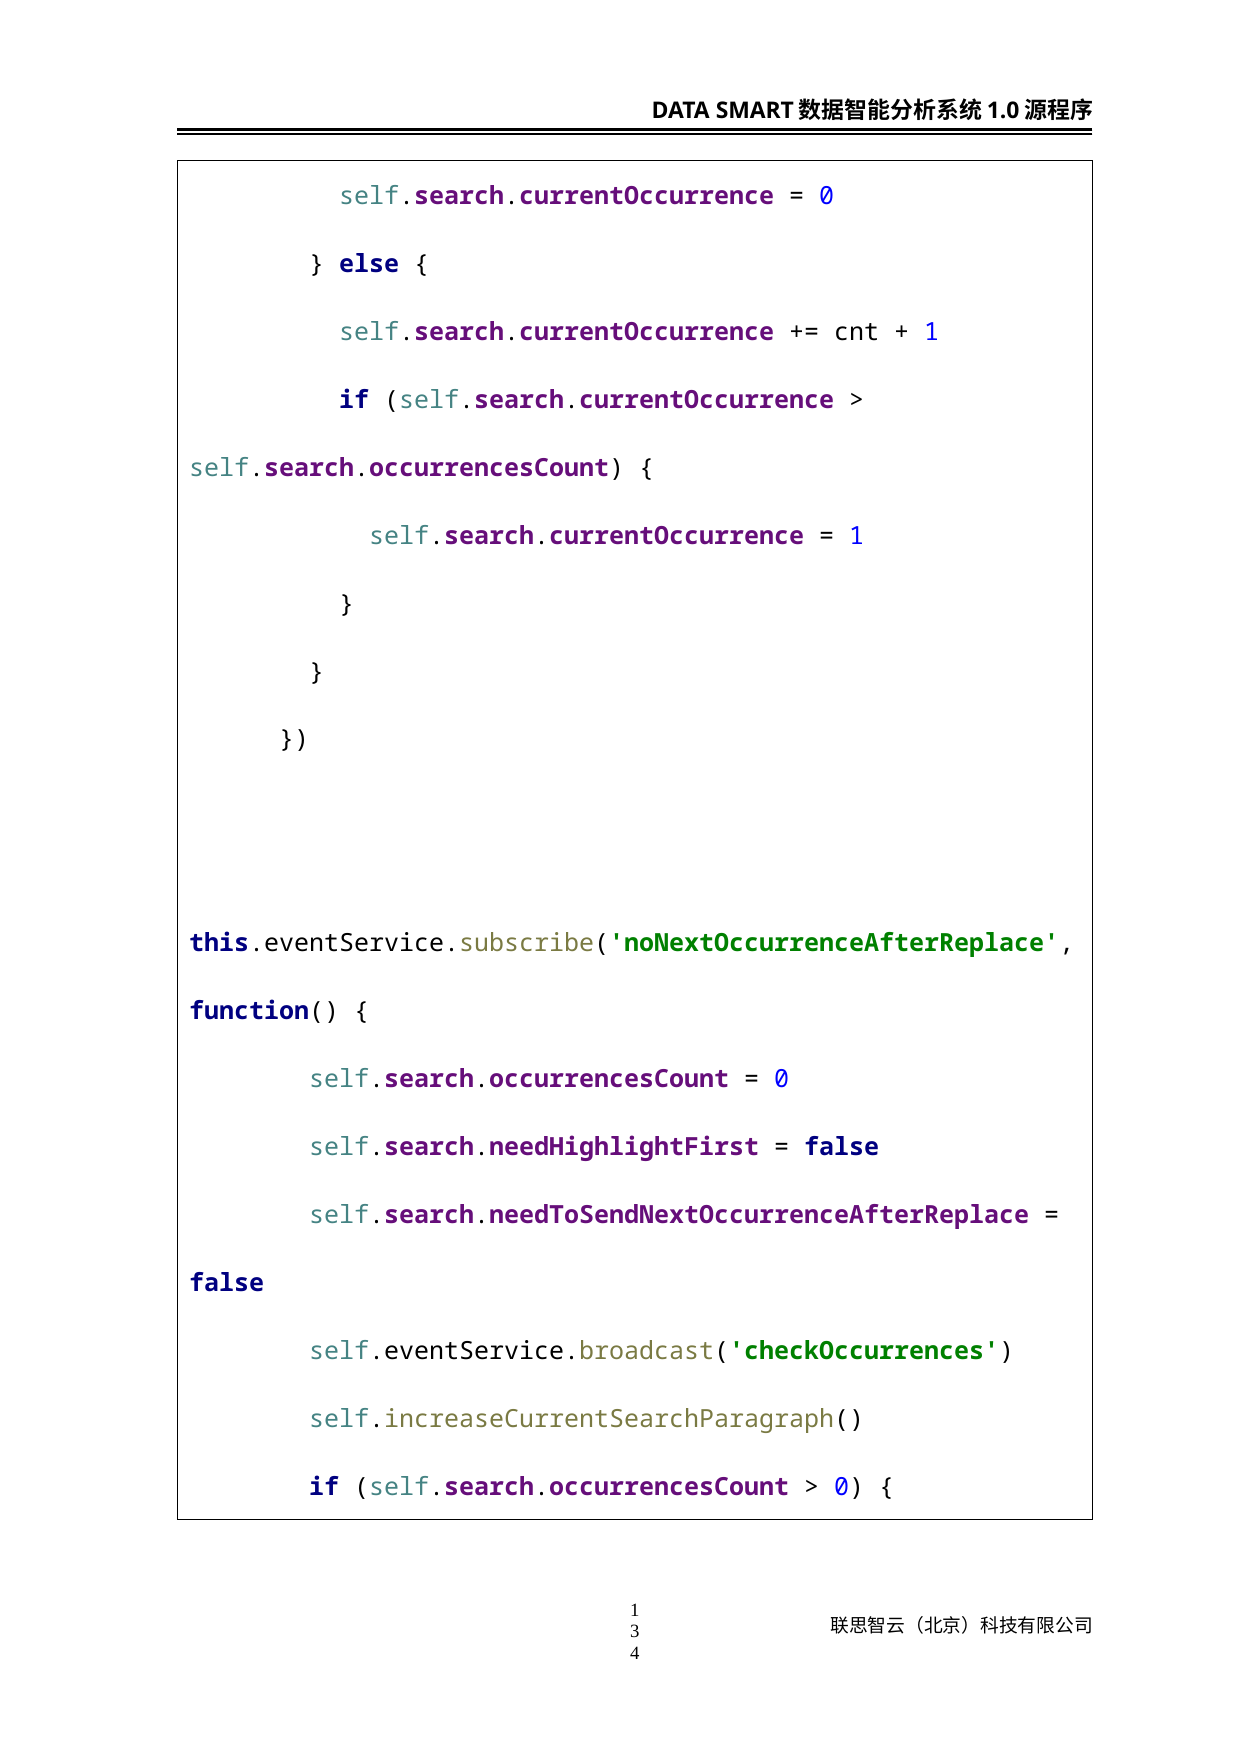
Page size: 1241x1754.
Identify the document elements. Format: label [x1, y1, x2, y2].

table_header [178, 161, 1092, 1519]
